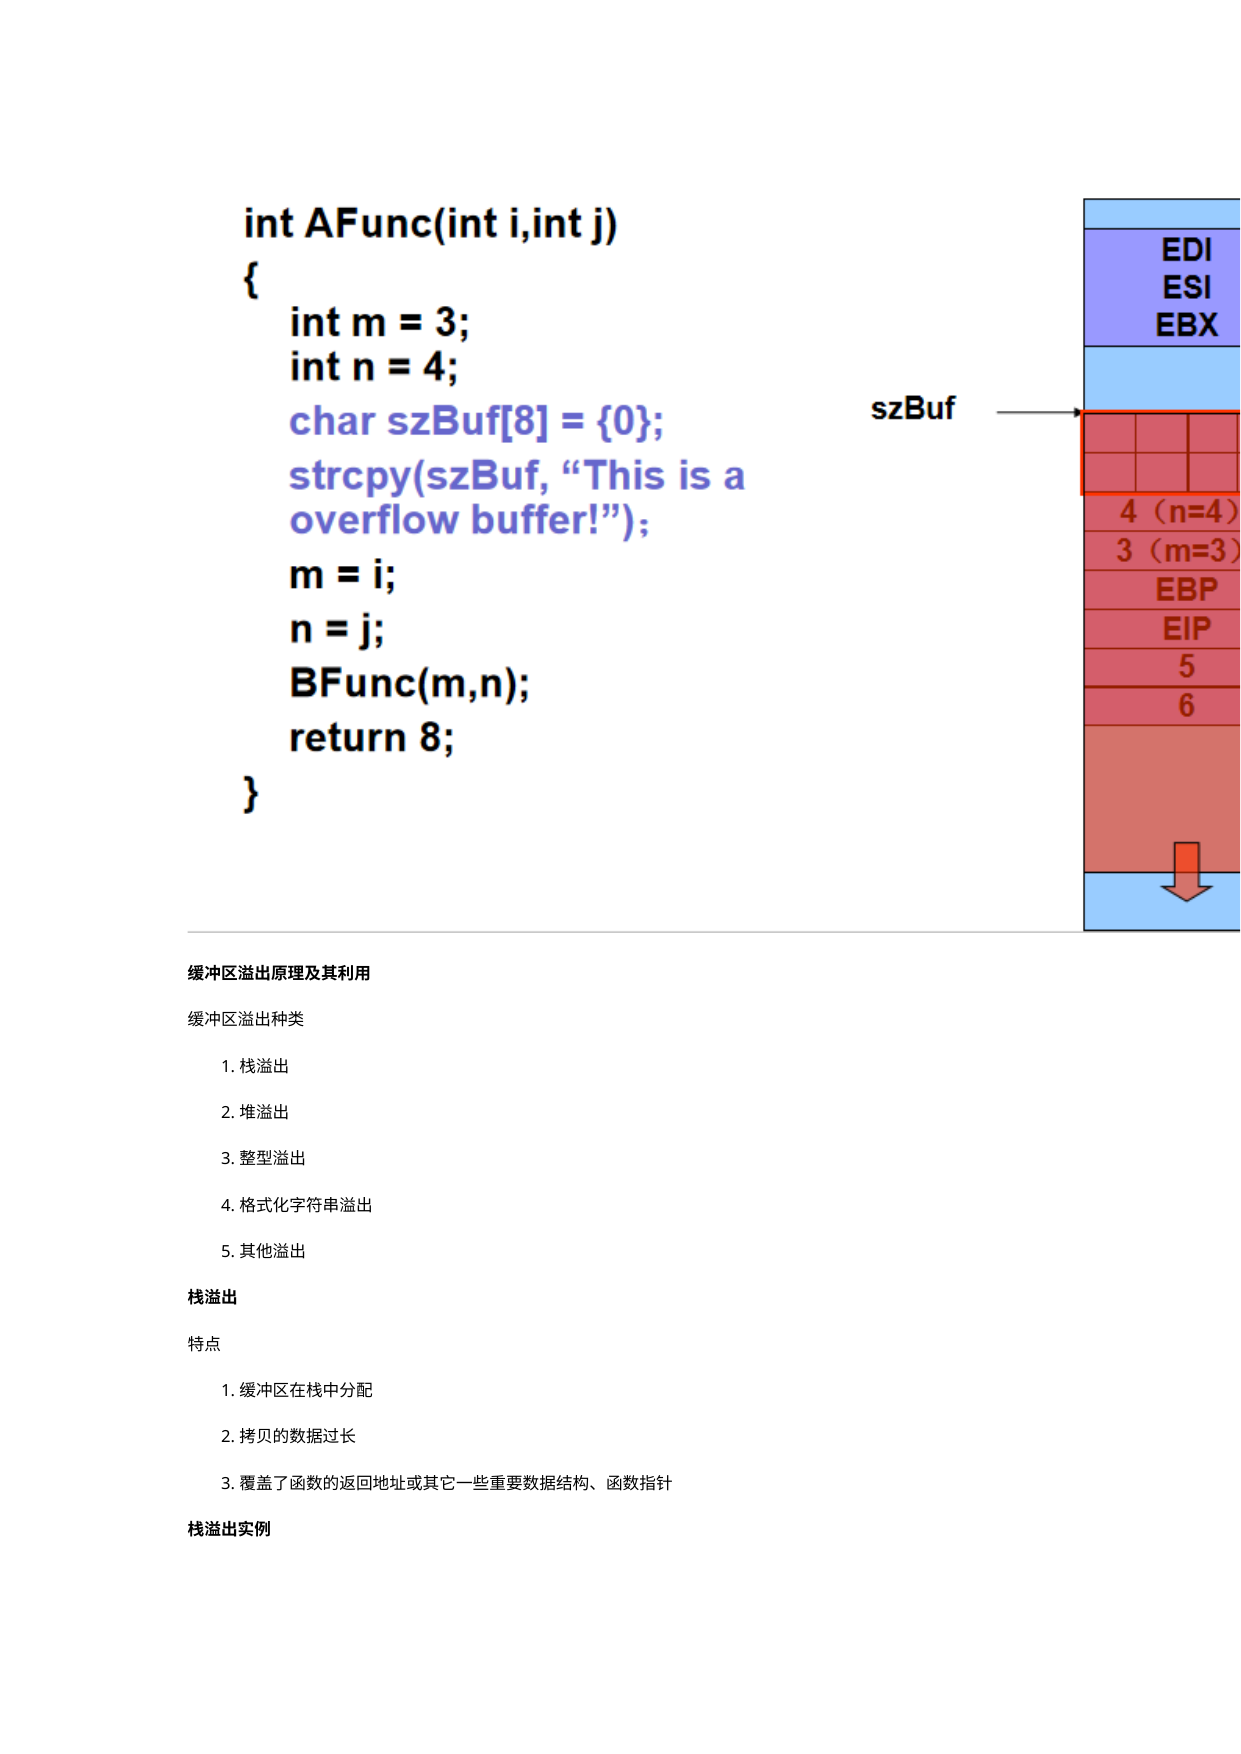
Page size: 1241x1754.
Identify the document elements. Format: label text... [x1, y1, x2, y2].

text 特点 [187, 1327, 1053, 1359]
text 4. 格式化字符串溢出 [187, 1188, 1053, 1220]
text 缓冲区溢出种类 [187, 1002, 1053, 1035]
text 栈溢出实例 [187, 1512, 1053, 1544]
text 2. 拷贝的数据过长 [187, 1419, 1053, 1452]
text 1. 缓冲区在栈中分配 [187, 1373, 1053, 1406]
picture [187, 162, 1241, 933]
text 2. 堆溢出 [187, 1095, 1053, 1127]
text 5. 其他溢出 [187, 1234, 1053, 1266]
text 3. 覆盖了函数的返回地址或其它一些重要数据结构、函数指针 [187, 1466, 1053, 1498]
text 3. 整型溢出 [187, 1141, 1053, 1174]
text 栈溢出 [187, 1280, 1053, 1313]
text 缓冲区溢出原理及其利用 [187, 956, 1053, 988]
text 1. 栈溢出 [187, 1048, 1053, 1081]
